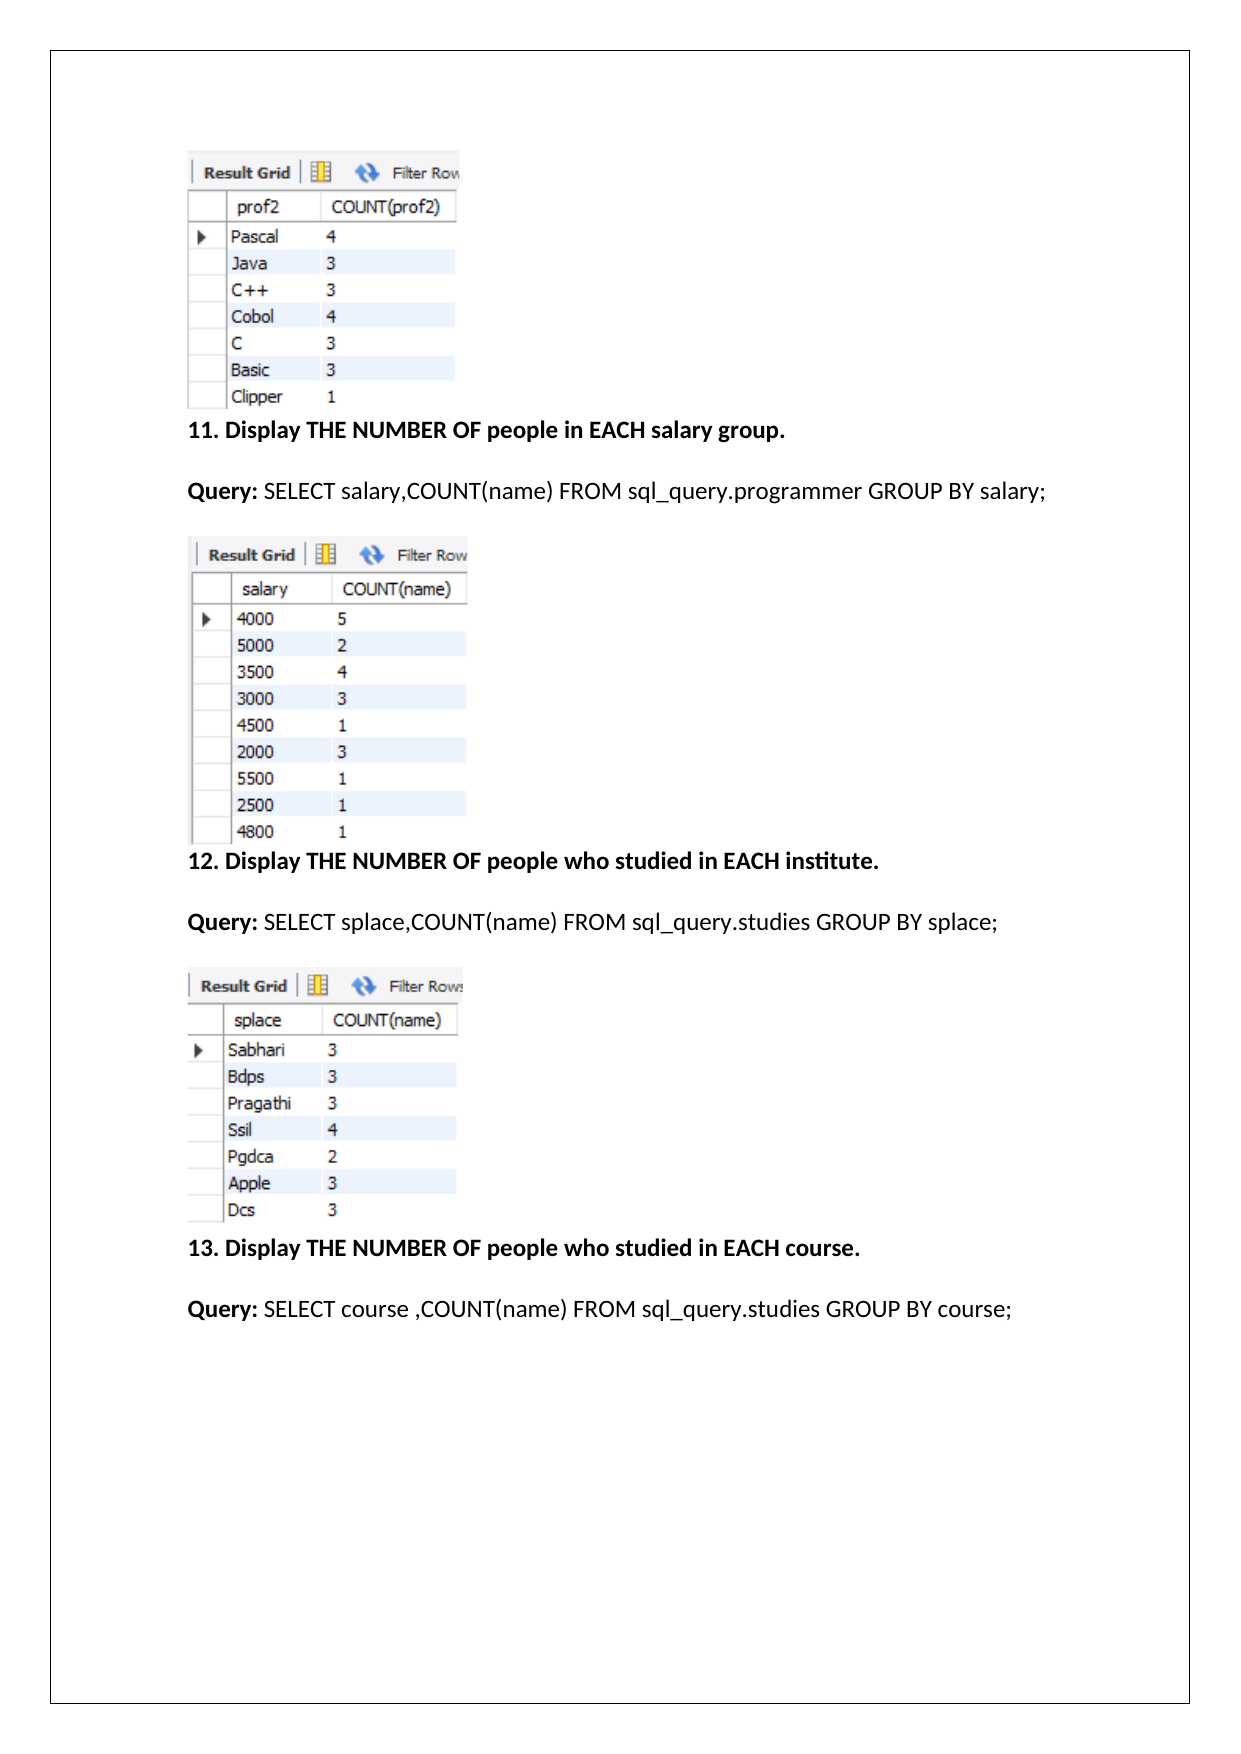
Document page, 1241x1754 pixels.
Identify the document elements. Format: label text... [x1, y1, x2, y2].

list Display THE NUMBER OF people in EACH salary group. [187, 414, 1090, 444]
text Query: SELECT salary,COUNT(name) FROM sql_query.programmer GROUP BY salary; [187, 475, 1090, 506]
picture [187, 150, 460, 414]
list Display THE NUMBER OF people who studied in EACH course. [187, 1232, 1090, 1262]
picture [187, 967, 463, 1232]
text Query: SELECT course ,COUNT(name) FROM sql_query.studies GROUP BY course; [187, 1293, 1090, 1323]
picture [187, 536, 468, 846]
list Display THE NUMBER OF people who studied in EACH institute. [187, 846, 1090, 876]
text Query: SELECT splace,COUNT(name) FROM sql_query.studies GROUP BY splace; [187, 907, 1090, 937]
